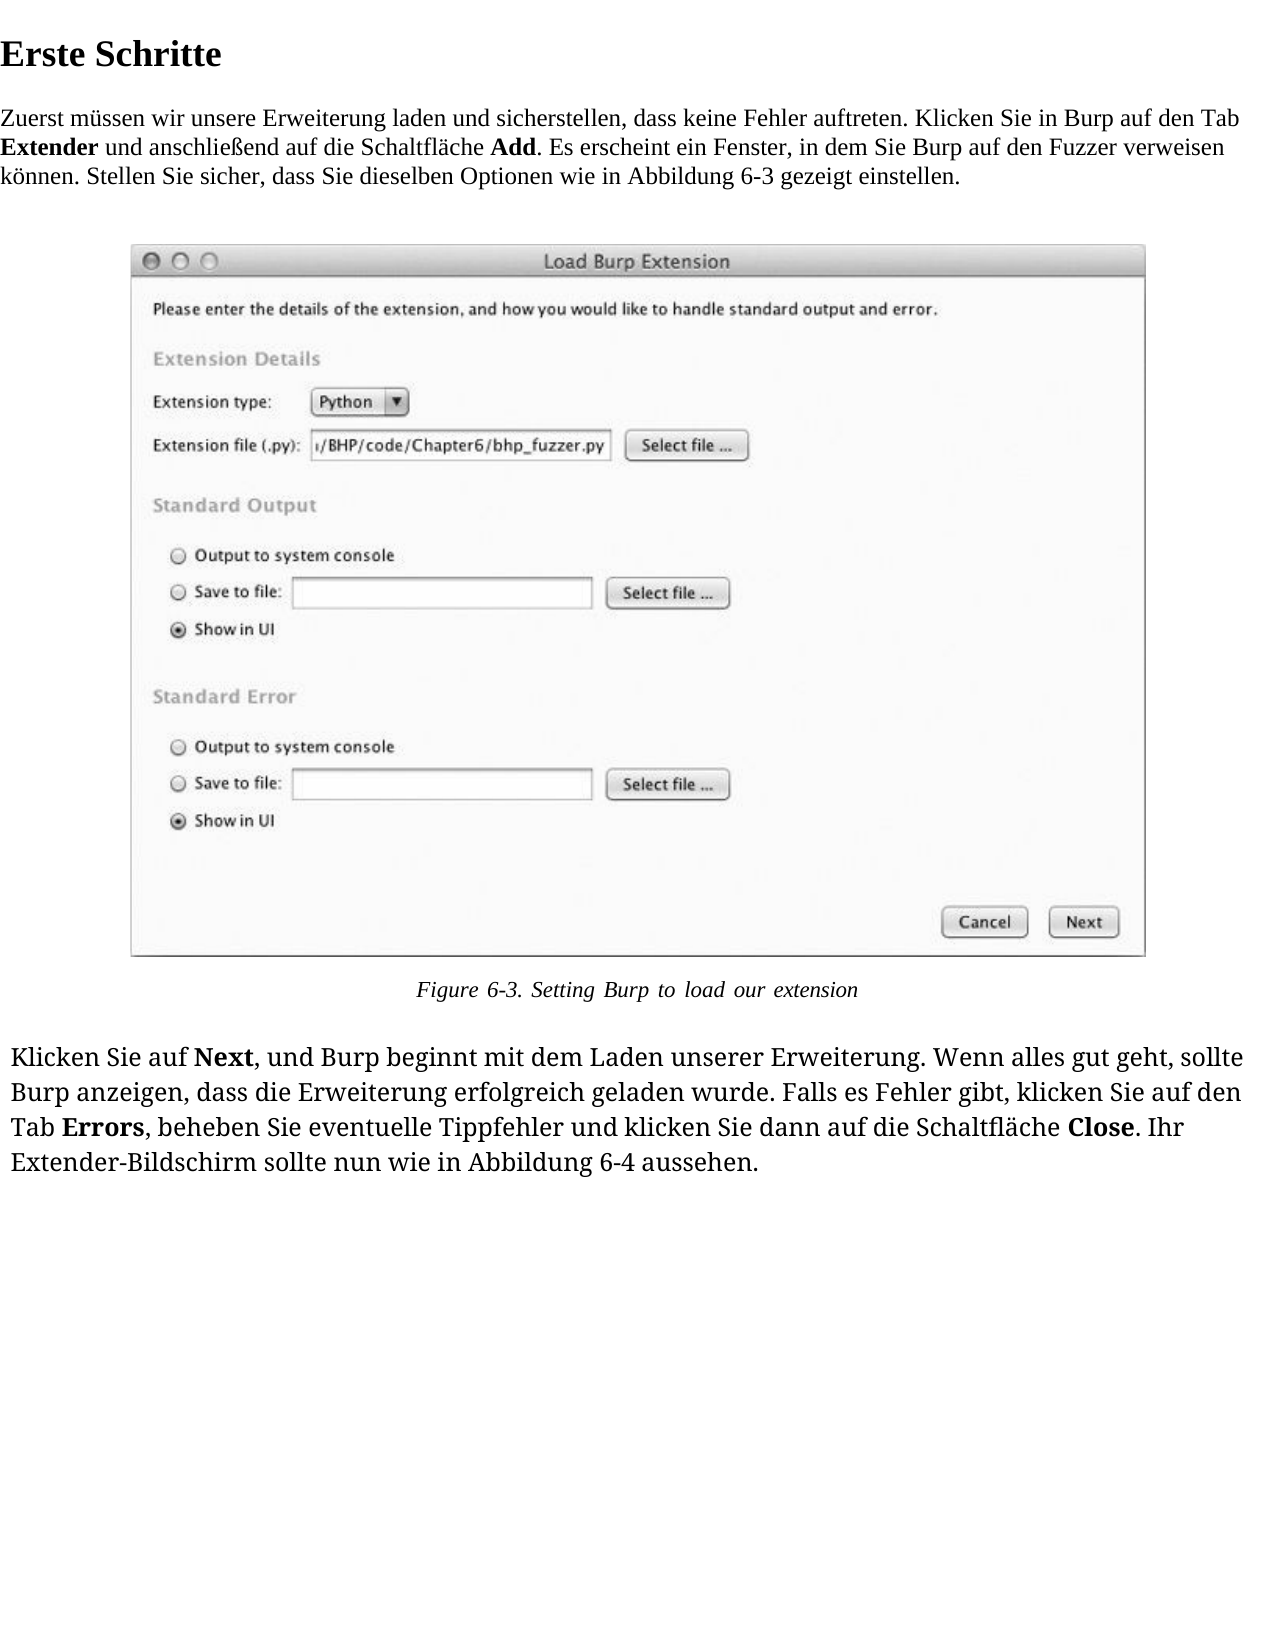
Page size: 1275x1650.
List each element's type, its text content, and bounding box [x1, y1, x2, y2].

text Figure 6-3. Setting Burp to load our extension [1, 261, 1273, 1002]
text Klicken Sie auf Next, und Burp beginnt mit dem Laden unserer Erweiterung. Wenn alles gut geht, sollte Burp anzeigen, dass die Erweiterung erfolgreich geladen wurde. Falls es Fehler gibt, klicken Sie auf den Tab Errors, beheben Sie eventuelle Tippfehler und klicken Sie dann auf die Schaltfläche Close. Ihr Extender-Bildschirm sollte nun wie in Abbildung 6-4 aussehen. [10, 1040, 1275, 1179]
text Erste Schritte [0, 31, 1275, 74]
picture [130, 244, 1146, 261]
text Zuerst müssen wir unsere Erweiterung laden und sicherstellen, dass keine Fehler auftreten. Klicken Sie in Burp auf den Tab Extender und anschließend auf die Schaltfläche Add. Es erscheint ein Fenster, in dem Sie Burp auf den Fuzzer verweisen können. Stellen Sie sicher, dass Sie dieselben Optionen wie in Abbildung 6-3 gezeigt einstellen. [0, 103, 1275, 190]
